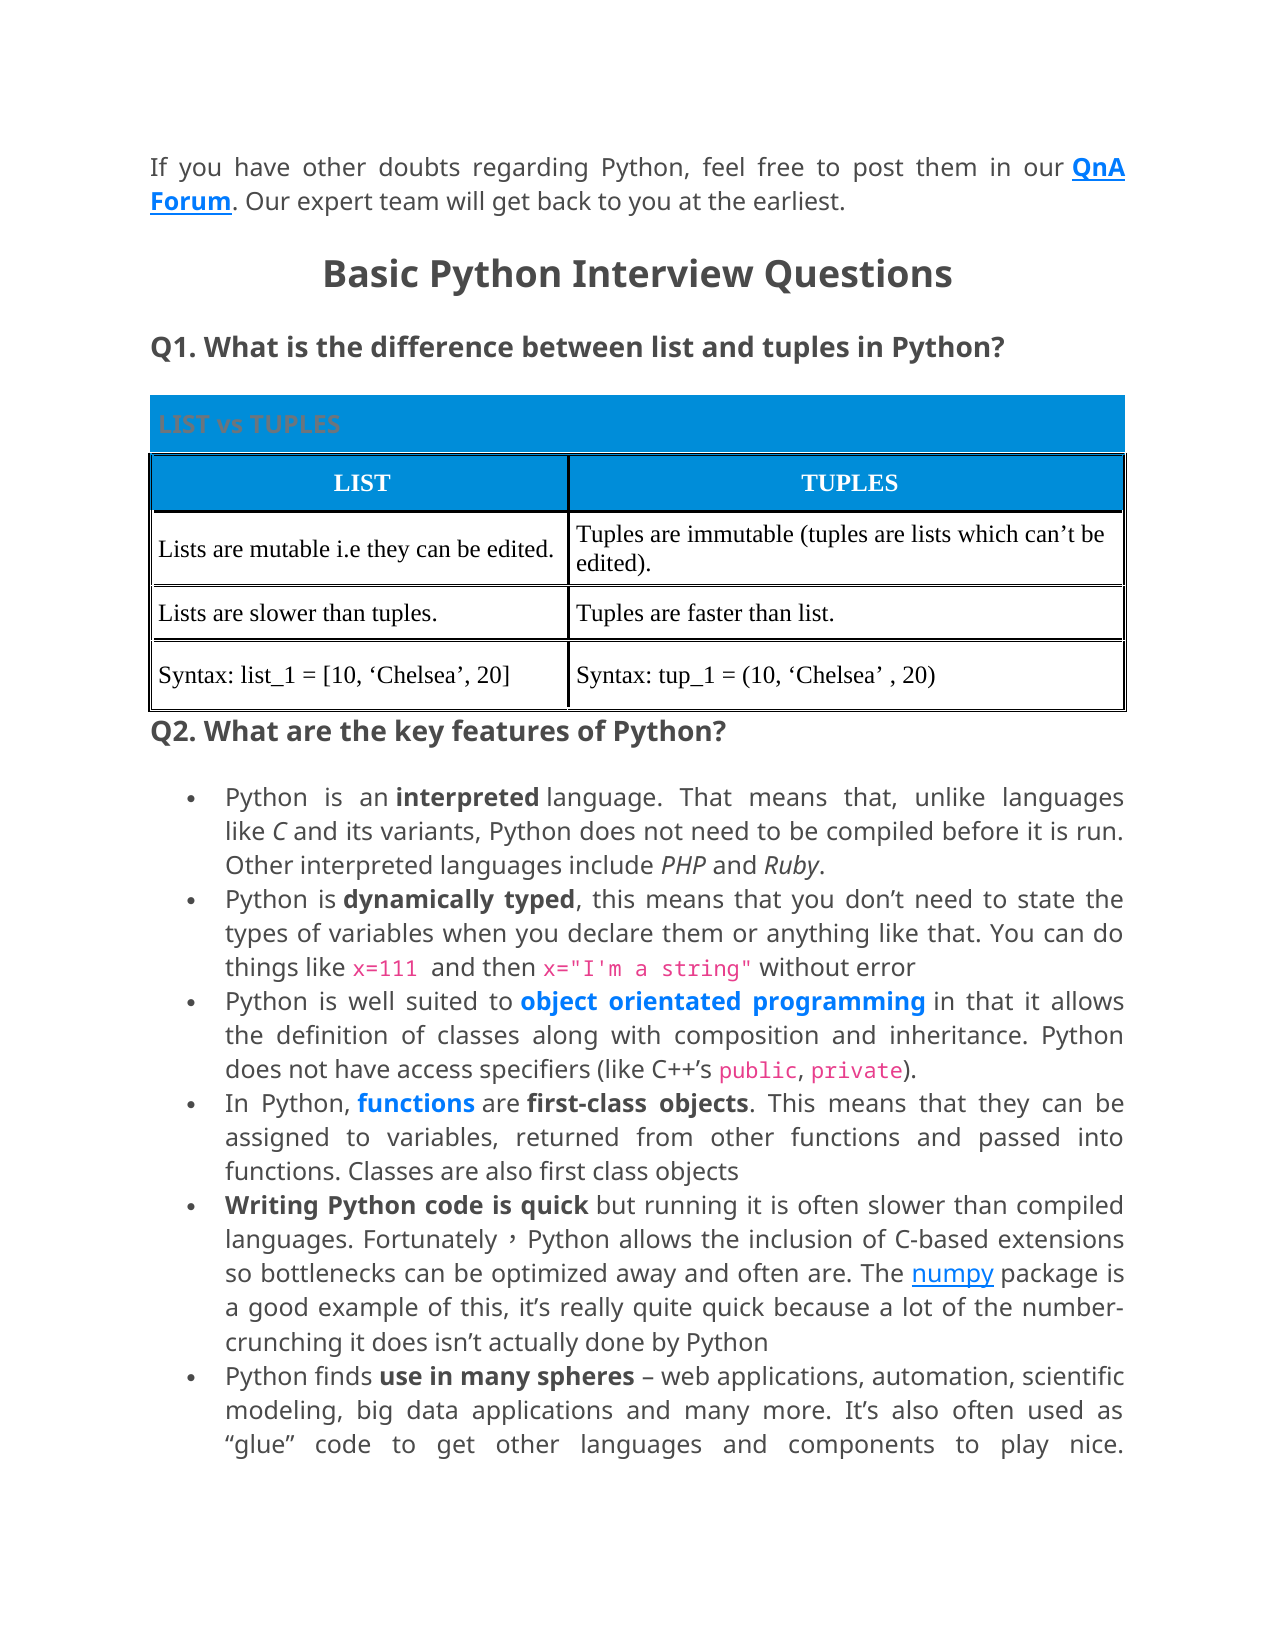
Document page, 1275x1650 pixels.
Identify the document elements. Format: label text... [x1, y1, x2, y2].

text Basic Python Interview Questions [150, 247, 1125, 298]
table_cell TUPLES [570, 453, 1125, 510]
list Python is well suited to object orientated programming in that it allows the definition of classes along with composition and inheritance. Python does not have access specifiers (like C++’s public, private). [187, 983, 1125, 1086]
table_header LIST vs TUPLES [150, 395, 1125, 452]
text Q2. What are the key features of Python? [150, 712, 1125, 750]
table_cell LIST [152, 454, 567, 510]
table_cell Tuples are immutable (tuples are lists which can’t be edited). [570, 510, 1123, 583]
text If you have other doubts regarding Python, feel free to post them in our QnA Forum. Our expert team will get back to you at the earliest. [150, 150, 1125, 218]
text Q1. What is the difference between list and tuples in Python? [150, 327, 1125, 366]
table_cell Syntax: list_1 = [10, ‘Chelsea’, 20] [152, 638, 568, 708]
table_cell Lists are mutable i.e they can be edited. [152, 510, 567, 583]
list Python finds use in many spheres – web applications, automation, scientific modeling, big data applications and many more. It’s also often used as “glue” code to get other languages and components to play nice. [187, 1358, 1125, 1488]
table_cell Lists are slower than tuples. [152, 584, 567, 638]
list Python is an interpreted language. That means that, unlike languages like C and its variants, Python does not need to be compiled before it is run. Other interpreted languages include PHP and Ruby. [187, 779, 1125, 881]
list Python is dynamically typed, this means that you don’t need to state the types of variables when you declare them or anything like that. You can do things like x=111 and then x="I'm a string" without error [187, 881, 1125, 983]
list Writing Python code is quick but running it is often slower than compiled languages. Fortunately，Python allows the inclusion of C-based extensions so bottlenecks can be optimized away and often are. The numpy package is a good example of this, it’s really quite quick because a lot of the number-crunching it does isn’t actually done by Python [187, 1188, 1125, 1358]
list In Python, functions are first-class objects. This means that they can be assigned to variables, returned from other functions and passed into functions. Classes are also first class objects [187, 1086, 1125, 1188]
table_cell Tuples are faster than list. [570, 584, 1124, 638]
table_cell Syntax: tup_1 = (10, ‘Chelsea’ , 20) [568, 638, 1124, 708]
